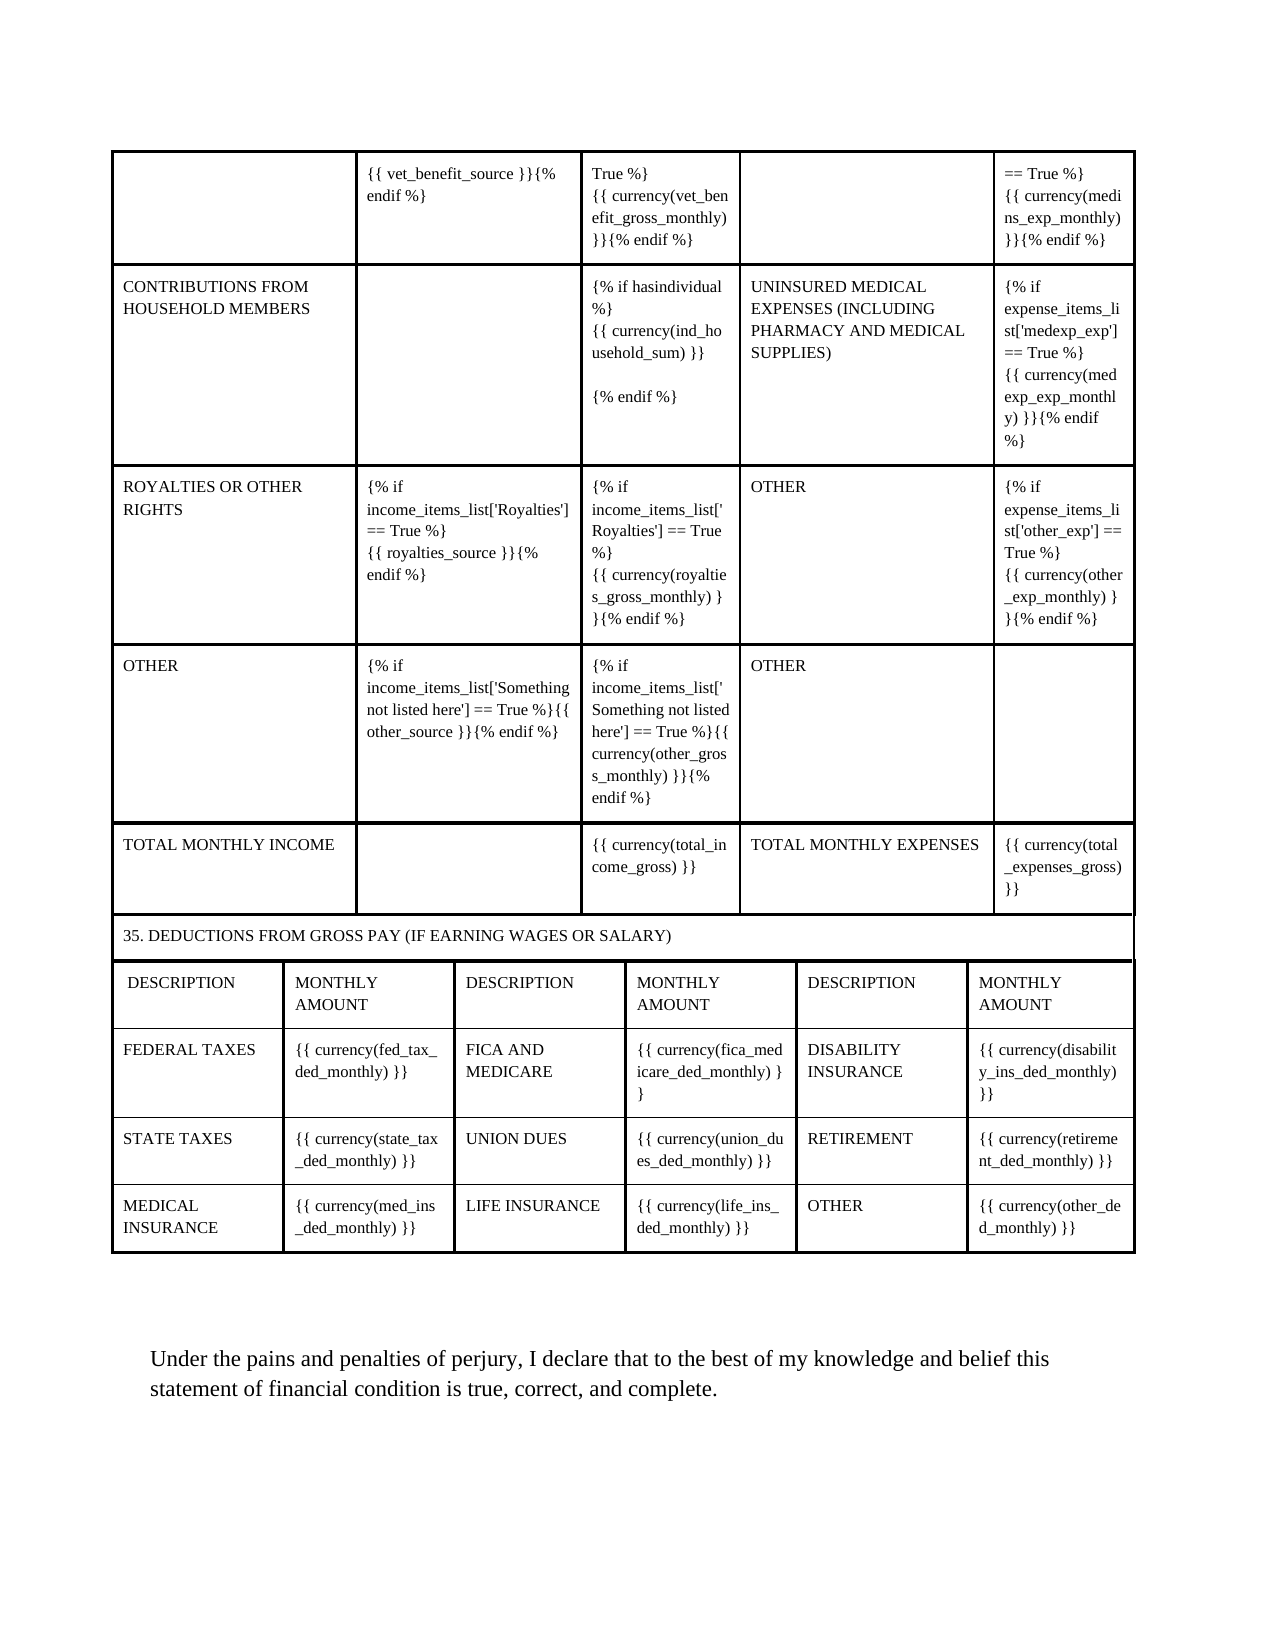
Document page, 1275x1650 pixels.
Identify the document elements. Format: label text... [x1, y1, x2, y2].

table_cell {% if income_items_list['Royalties'] == True %}{{ currency(royalties_gross_monthly) }}{% endif %} [583, 467, 739, 643]
table_cell MONTHLY AMOUNT [285, 963, 453, 1028]
table_cell TOTAL MONTHLY INCOME [114, 825, 355, 912]
table_cell {{ currency(life_ins_ded_monthly) }} [627, 1185, 795, 1251]
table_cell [114, 153, 355, 263]
table_cell UNINSURED MEDICAL EXPENSES (INCLUDING PHARMACY AND MEDICAL SUPPLIES) [741, 266, 993, 464]
table_cell {{ currency(total_income_gross) }} [583, 825, 739, 912]
table_cell MEDICAL INSURANCE [114, 1185, 282, 1251]
table_cell {% if expense_items_list['medexp_exp'] == True %}{{ currency(medexp_exp_monthly) }}{% endif %} [995, 266, 1133, 464]
table_cell DESCRIPTION [114, 963, 282, 1028]
table_cell MONTHLY AMOUNT [969, 959, 1133, 1028]
table_cell {{ currency(disability_ins_ded_monthly) }} [969, 1029, 1133, 1117]
text Under the pains and penalties of perjury, I declare that to the best of my knowledge and belief this statement of financial condition is true, correct, and complete. [150, 1345, 1125, 1401]
table_cell RETIREMENT [798, 1118, 966, 1184]
table_cell {{ currency(fica_medicare_ded_monthly) }} [627, 1029, 795, 1117]
table_cell MONTHLY AMOUNT [627, 963, 795, 1028]
table_cell {{ currency(total_expenses_gross) }} [995, 825, 1133, 912]
table_cell LIFE INSURANCE [456, 1185, 624, 1251]
table_cell {{ currency(retirement_ded_monthly) }} [969, 1118, 1133, 1184]
table_cell DESCRIPTION [798, 963, 966, 1028]
table_cell CONTRIBUTIONS FROM HOUSEHOLD MEMBERS [114, 266, 355, 464]
table_cell [995, 646, 1133, 821]
table_cell DESCRIPTION [456, 963, 624, 1028]
table_cell 35. DEDUCTIONS FROM GROSS PAY (IF EARNING WAGES OR SALARY) [114, 913, 1133, 959]
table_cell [995, 153, 1133, 263]
table_cell {{ currency(fed_tax_ded_monthly) }} [285, 1029, 453, 1117]
table_cell {% if income_items_list['Something not listed here'] == True %}{{ other_source }}{% endif %} [358, 646, 580, 821]
table_cell OTHER [114, 646, 355, 821]
table_cell TOTAL MONTHLY EXPENSES [741, 825, 993, 912]
table_cell FICA AND MEDICARE [456, 1029, 624, 1117]
table_cell [358, 825, 580, 912]
table_cell {{ currency(state_tax_ded_monthly) }} [285, 1118, 453, 1184]
table_cell OTHER [741, 646, 993, 821]
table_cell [358, 153, 580, 263]
table_cell {% if income_items_list['Something not listed here'] == True %}{{ currency(other_gross_monthly) }}{% endif %} [583, 646, 739, 821]
table_cell {{ currency(other_ded_monthly) }} [969, 1185, 1133, 1251]
table_cell {% if expense_items_list['other_exp'] == True %}{{ currency(other_exp_monthly) }}{% endif %} [995, 467, 1133, 643]
table_cell {% if income_items_list['Royalties'] == True %}{{ royalties_source }}{% endif %} [358, 467, 580, 643]
table_cell {{ currency(union_dues_ded_monthly) }} [627, 1118, 795, 1184]
table_cell [358, 266, 580, 464]
table_cell {{ currency(med_ins_ded_monthly) }} [285, 1185, 453, 1251]
table_cell FEDERAL TAXES [114, 1029, 282, 1117]
table_cell {% if hasindividual %} {{ currency(ind_household_sum) }} {% endif %} [583, 266, 739, 464]
table_cell OTHER [798, 1185, 966, 1251]
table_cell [583, 153, 739, 263]
table_cell ROYALTIES OR OTHER RIGHTS [114, 467, 355, 643]
table_cell DISABILITY INSURANCE [798, 1029, 966, 1117]
table_cell STATE TAXES [114, 1118, 282, 1184]
table_cell OTHER [741, 467, 993, 643]
table_cell UNION DUES [456, 1118, 624, 1184]
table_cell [741, 153, 993, 263]
